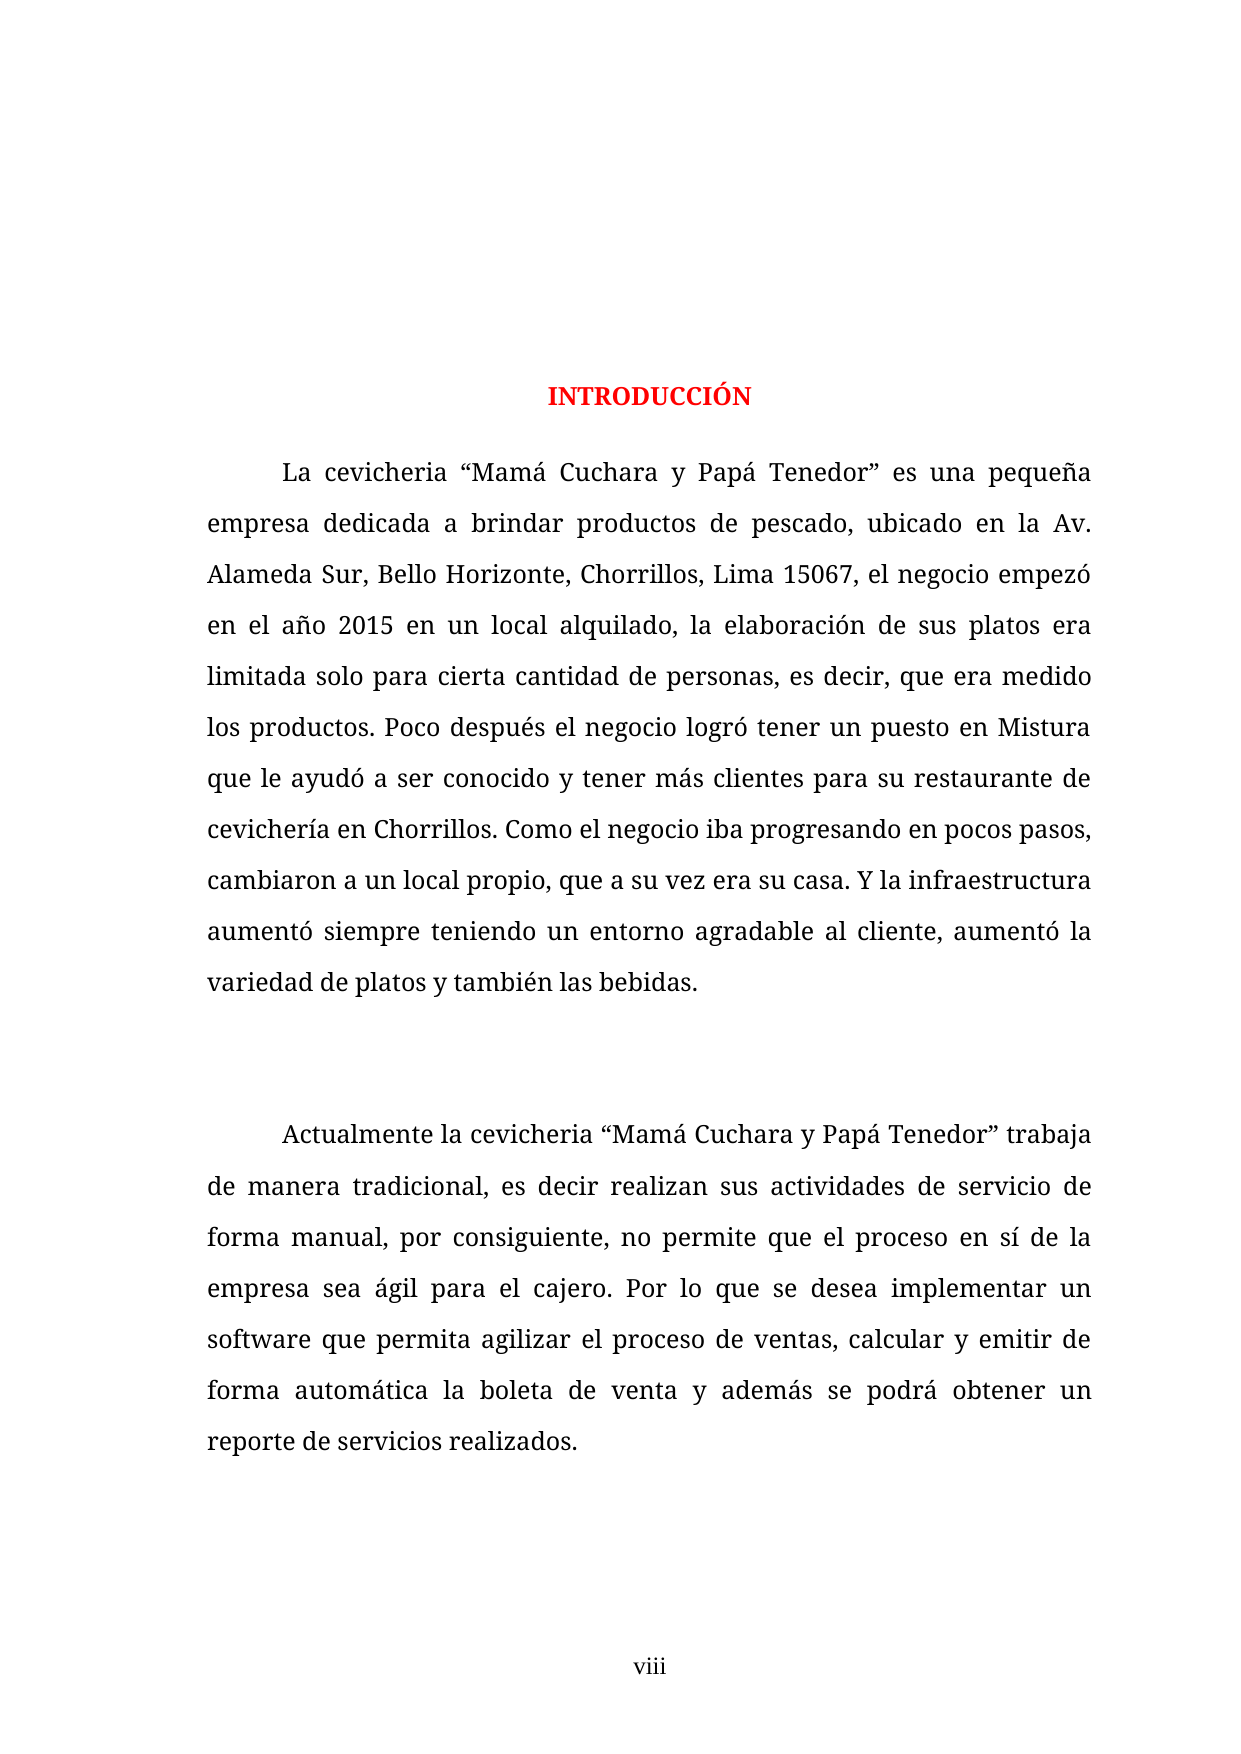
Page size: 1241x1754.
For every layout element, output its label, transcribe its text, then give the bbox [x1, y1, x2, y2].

text Actualmente la cevicheria “Mamá Cuchara y Papá Tenedor” trabaja de manera tradicional, es decir realizan sus actividades de servicio de forma manual, por consiguiente, no permite que el proceso en sí de la empresa sea ágil para el cajero. Por lo que se desea implementar un software que permita agilizar el proceso de ventas, calcular y emitir de forma automática la boleta de venta y además se podrá obtener un reporte de servicios realizados. [207, 1117, 1092, 1457]
text La cevicheria “Mamá Cuchara y Papá Tenedor” es una pequeña empresa dedicada a brindar productos de pescado, ubicado en la Av. Alameda Sur, Bello Horizonte, Chorrillos, Lima 15067, el negocio empezó en el año 2015 en un local alquilado, la elaboración de sus platos era limitada solo para cierta cantidad de personas, es decir, que era medido los productos. Poco después el negocio logró tener un puesto en Mistura que le ayudó a ser conocido y tener más clientes para su restaurante de cevichería en Chorrillos. Como el negocio iba progresando en pocos pasos, cambiaron a un local propio, que a su vez era su casa. Y la infraestructura aumentó siempre teniendo un entorno agradable al cliente, aumentó la variedad de platos y también las bebidas. [207, 454, 1092, 999]
subtitle INTRODUCCIÓN [207, 378, 1092, 413]
